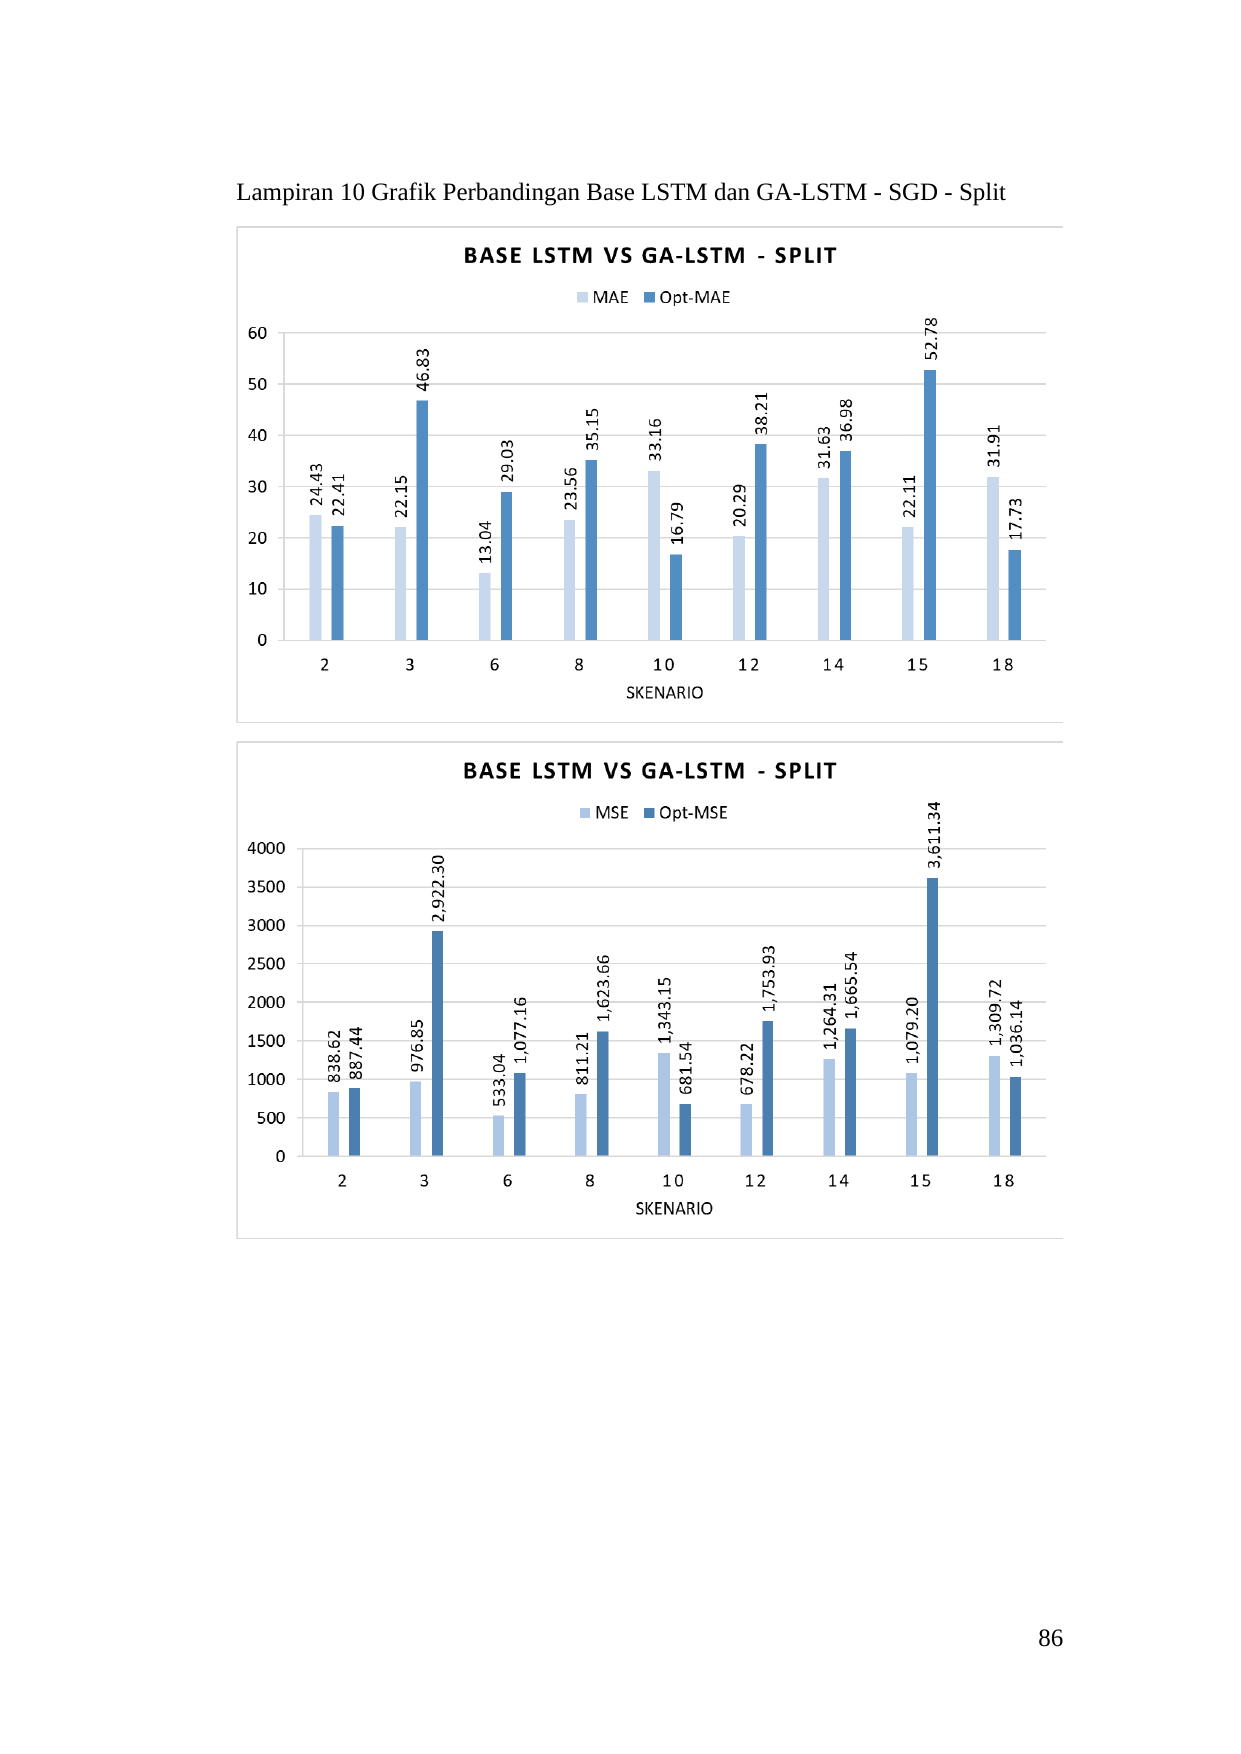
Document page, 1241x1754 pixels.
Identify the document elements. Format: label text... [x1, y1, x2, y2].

picture [236, 741, 1063, 1239]
text Lampiran 10 Grafik Perbandingan Base LSTM dan GA-LSTM - SGD - Split [236, 177, 1063, 206]
picture [236, 226, 1063, 723]
